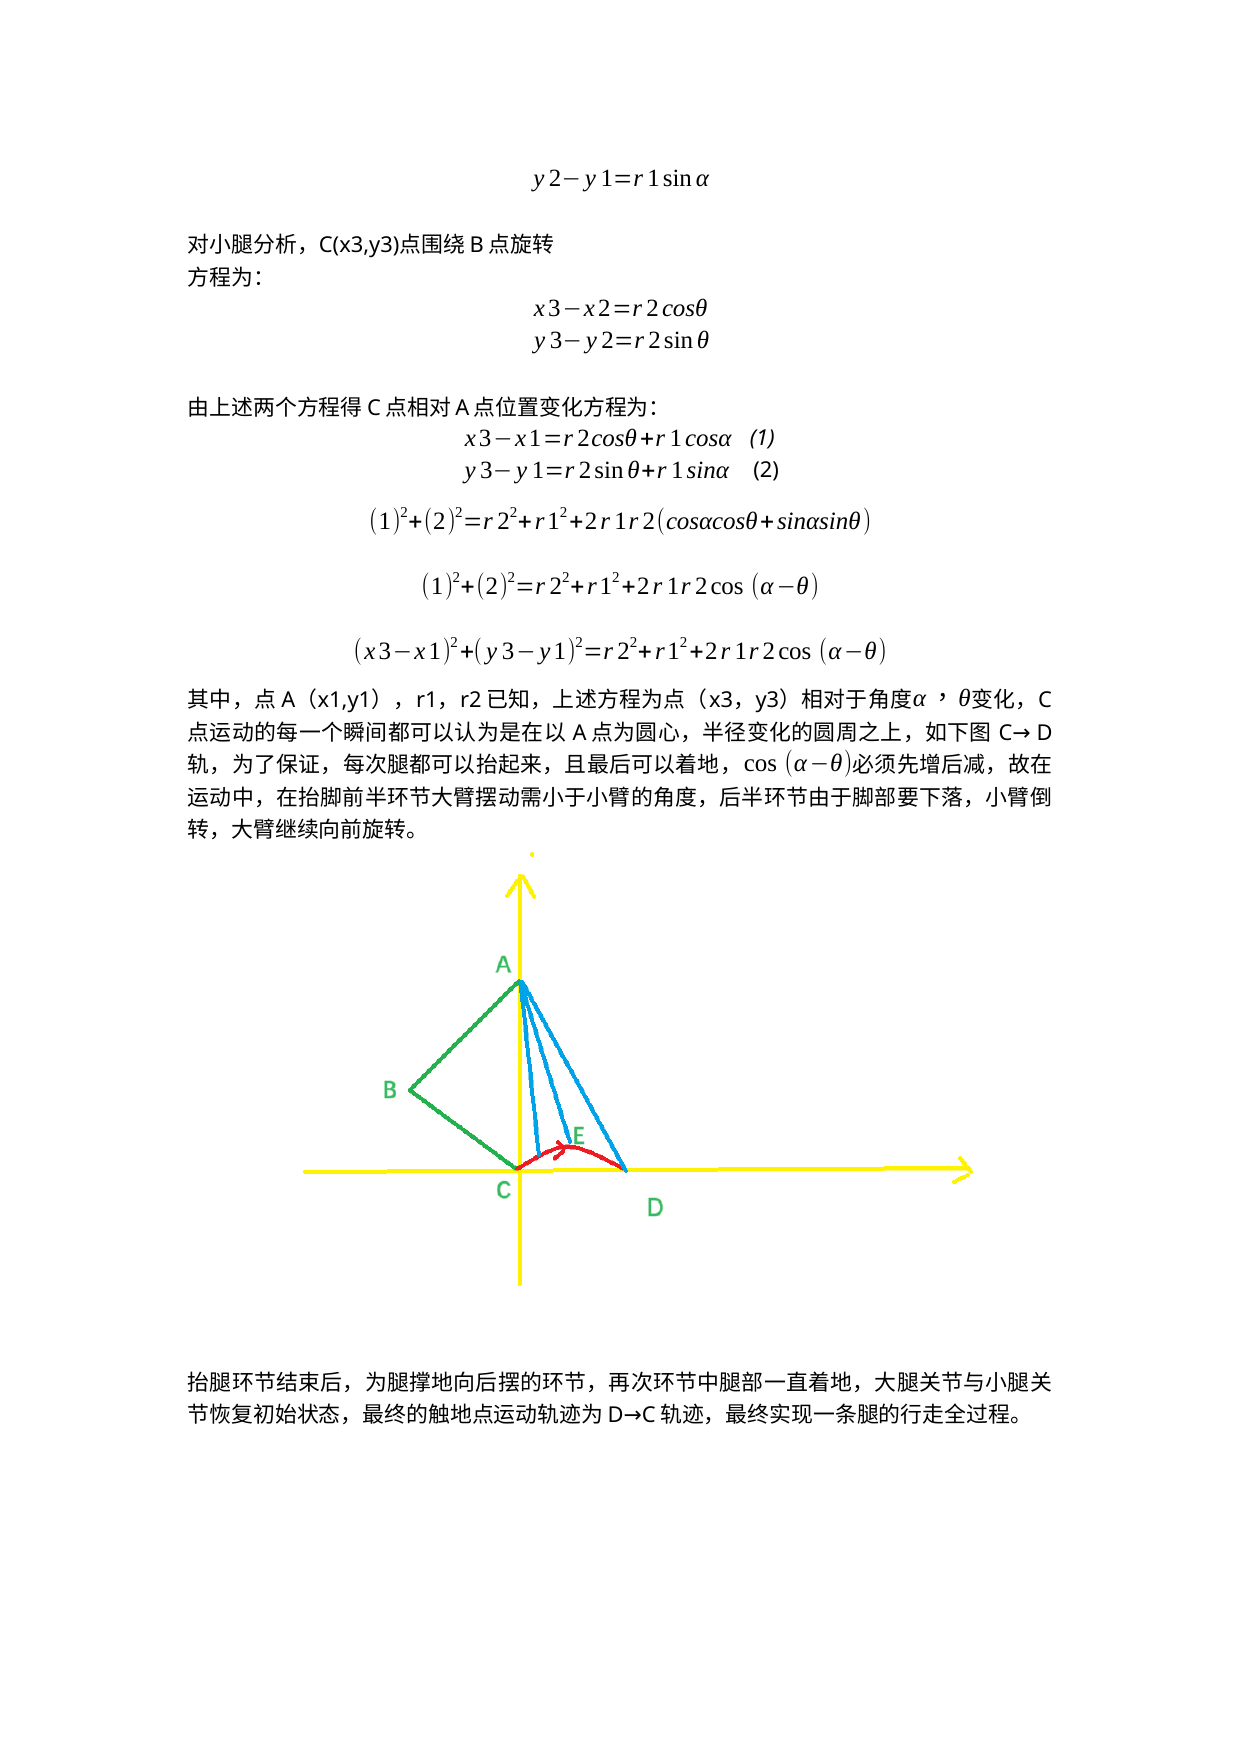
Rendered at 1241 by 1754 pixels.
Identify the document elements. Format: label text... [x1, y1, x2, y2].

text (1) [187, 422, 1053, 454]
text (2) [187, 454, 1053, 487]
text 抬腿环节结束后，为腿撑地向后摆的环节，再次环节中腿部一直着地，大腿关节与小腿关节恢复初始状态，最终的触地点运动轨迹为D→C轨迹，最终实现一条腿的行走全过程。 [187, 1364, 1053, 1429]
text 对小腿分析，C(x3,y3)点围绕B点旋转 [187, 227, 1053, 259]
picture [187, 844, 1053, 1313]
text 由上述两个方程得C点相对A点位置变化方程为： [187, 389, 1053, 422]
text 方程为： [187, 259, 1053, 292]
text 其中，点A（x1,y1），r1，r2已知，上述方程为点（x3，y3）相对于角度变化，C点运动的每一个瞬间都可以认为是在以A点为圆心，半径变化的圆周之上，如下图C→ D轨，为了保证，每次腿都可以抬起来，且最后可以着地，必须先增后减，故在运动中，在抬脚前半环节大臂摆动需小于小臂的角度，后半环节由于脚部要下落，小臂倒转，大臂继续向前旋转。 [187, 682, 1053, 844]
